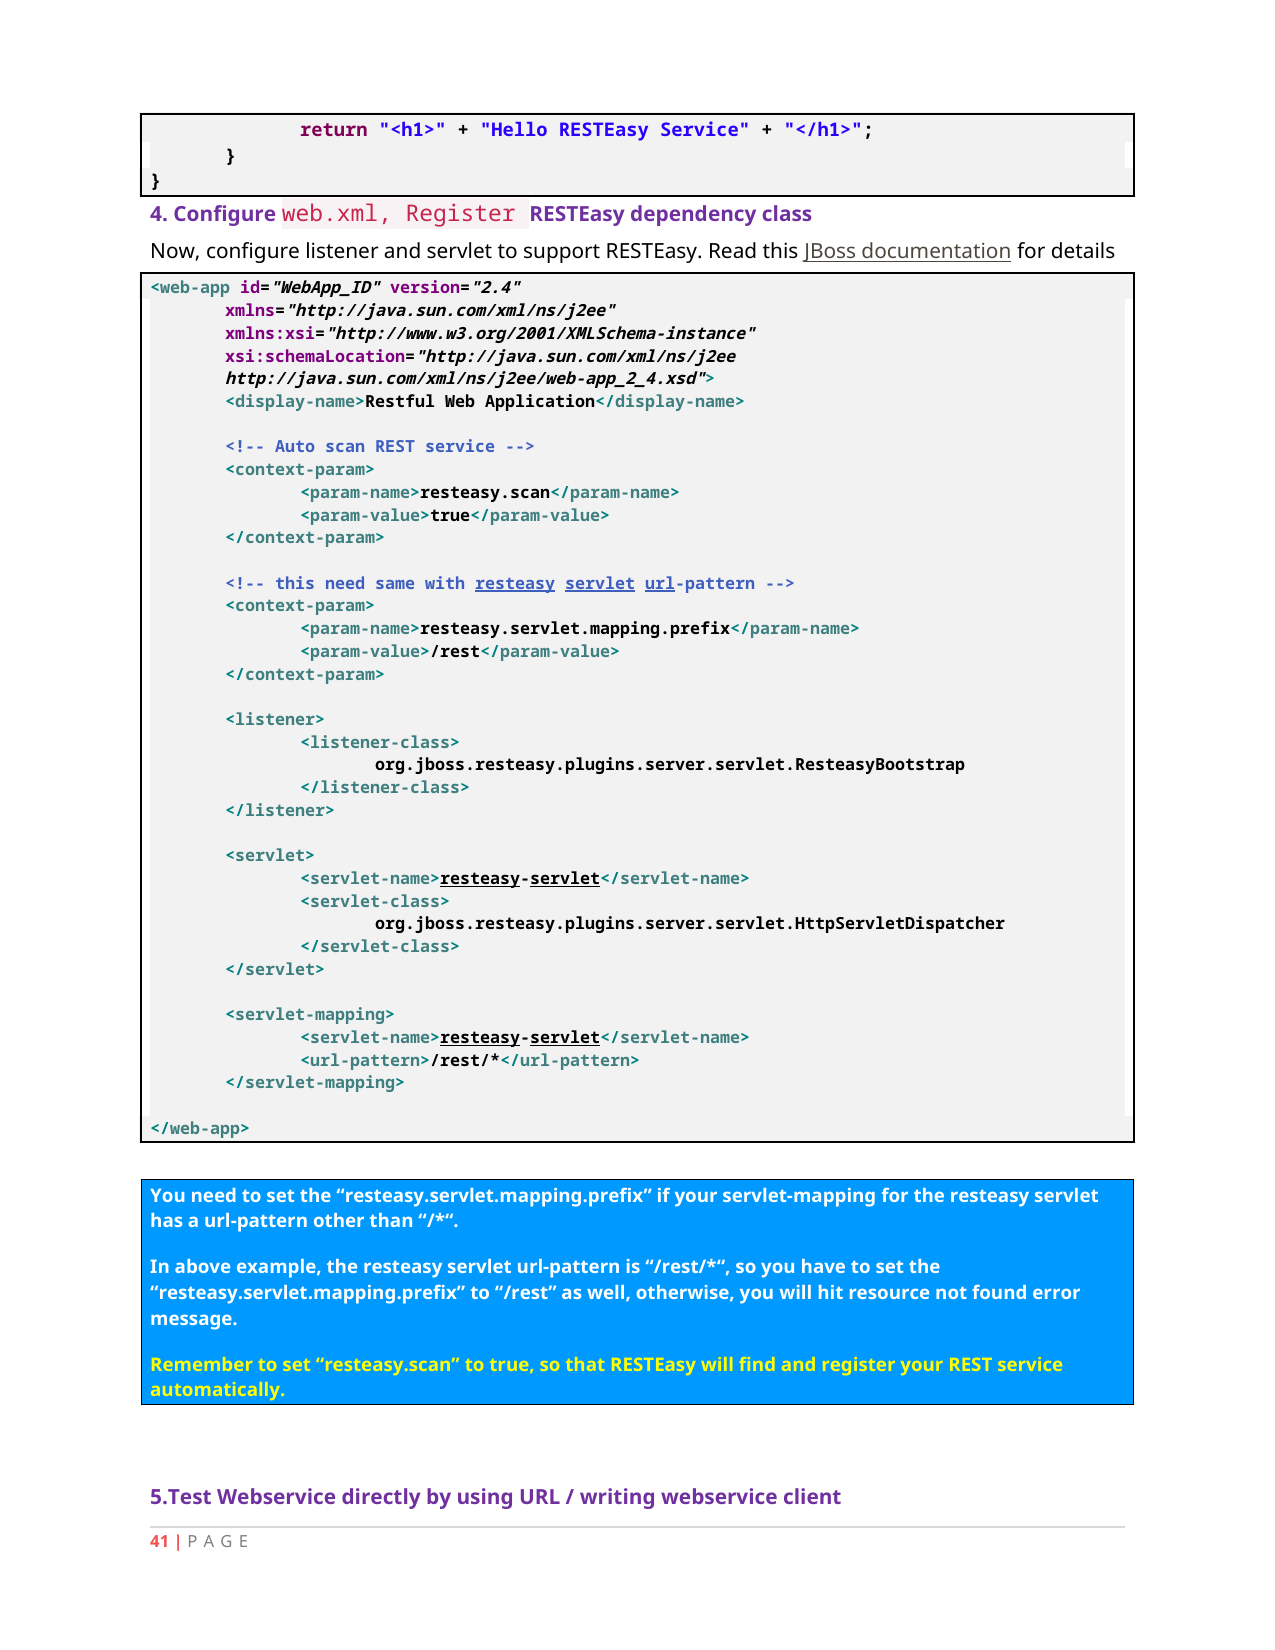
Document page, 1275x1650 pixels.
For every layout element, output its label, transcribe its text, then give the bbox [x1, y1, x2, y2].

text 4. Configure web.xml, Register RESTEasy dependency class [150, 197, 1125, 229]
text Remember to set “resteasy.scan” to true, so that RESTEasy will find and register your REST service automatically. [142, 1348, 1133, 1404]
text } [142, 163, 1133, 195]
text </web-app> [142, 1112, 1133, 1141]
text You need to set the “resteasy.servlet.mapping.prefix” if your servlet-mapping for the resteasy servlet has a url-pattern other than “/*“. [142, 1180, 1133, 1233]
text <servlet-class> [150, 889, 1125, 912]
text <servlet-name>resteasy-servlet</servlet-name> [150, 867, 1125, 889]
text <display-name>Restful Web Application</display-name> [150, 390, 1125, 412]
text xmlns:xsi="http://www.w3.org/2001/XMLSchema-instance" [150, 322, 1125, 344]
text <!-- Auto scan REST service --> [150, 435, 1125, 458]
text <param-value>/rest</param-value> [150, 639, 1125, 662]
text </context-param> [150, 526, 1125, 549]
text <param-value>true</param-value> [150, 503, 1125, 526]
text <servlet> [150, 844, 1125, 867]
text <context-param> [150, 458, 1125, 481]
text org.jboss.resteasy.plugins.server.servlet.HttpServletDispatcher [150, 912, 1125, 935]
text <listener> [150, 708, 1125, 730]
text </listener-class> [150, 776, 1125, 798]
text </listener> [150, 798, 1125, 821]
text <context-param> [150, 594, 1125, 617]
text <param-name>resteasy.servlet.mapping.prefix</param-name> [150, 617, 1125, 639]
text <servlet-mapping> [150, 1003, 1125, 1026]
text <!-- this need same with resteasy servlet url-pattern --> [150, 571, 1125, 594]
text </context-param> [150, 662, 1125, 685]
text <listener-class> [150, 730, 1125, 753]
text Now, configure listener and servlet to support RESTEasy. Read this JBoss documentation for details [150, 236, 1125, 265]
text } [150, 142, 1125, 163]
text <param-name>resteasy.scan</param-name> [150, 481, 1125, 503]
text return "<h1>" + "Hello RESTEasy Service" + "</h1>"; [142, 115, 1133, 142]
text <servlet-name>resteasy-servlet</servlet-name> [150, 1026, 1125, 1048]
text xmlns="http://java.sun.com/xml/ns/j2ee" [150, 299, 1125, 322]
text </servlet> [150, 957, 1125, 980]
text <url-pattern>/rest/*</url-pattern> [150, 1048, 1125, 1071]
text 5.Test Webservice directly by using URL / writing webservice client [150, 1482, 1125, 1511]
text </servlet-class> [150, 935, 1125, 957]
text org.jboss.resteasy.plugins.server.servlet.ResteasyBootstrap [150, 753, 1125, 776]
text <web-app id="WebApp_ID" version="2.4" [142, 274, 1133, 299]
text xsi:schemaLocation="http://java.sun.com/xml/ns/j2ee [150, 344, 1125, 367]
text </servlet-mapping> [150, 1071, 1125, 1094]
text http://java.sun.com/xml/ns/j2ee/web-app_2_4.xsd"> [150, 367, 1125, 390]
text In above example, the resteasy servlet url-pattern is “/rest/*“, so you have to set the “resteasy.servlet.mapping.prefix” to “/rest” as well, otherwise, you will hit resource not found error message. [142, 1251, 1133, 1330]
